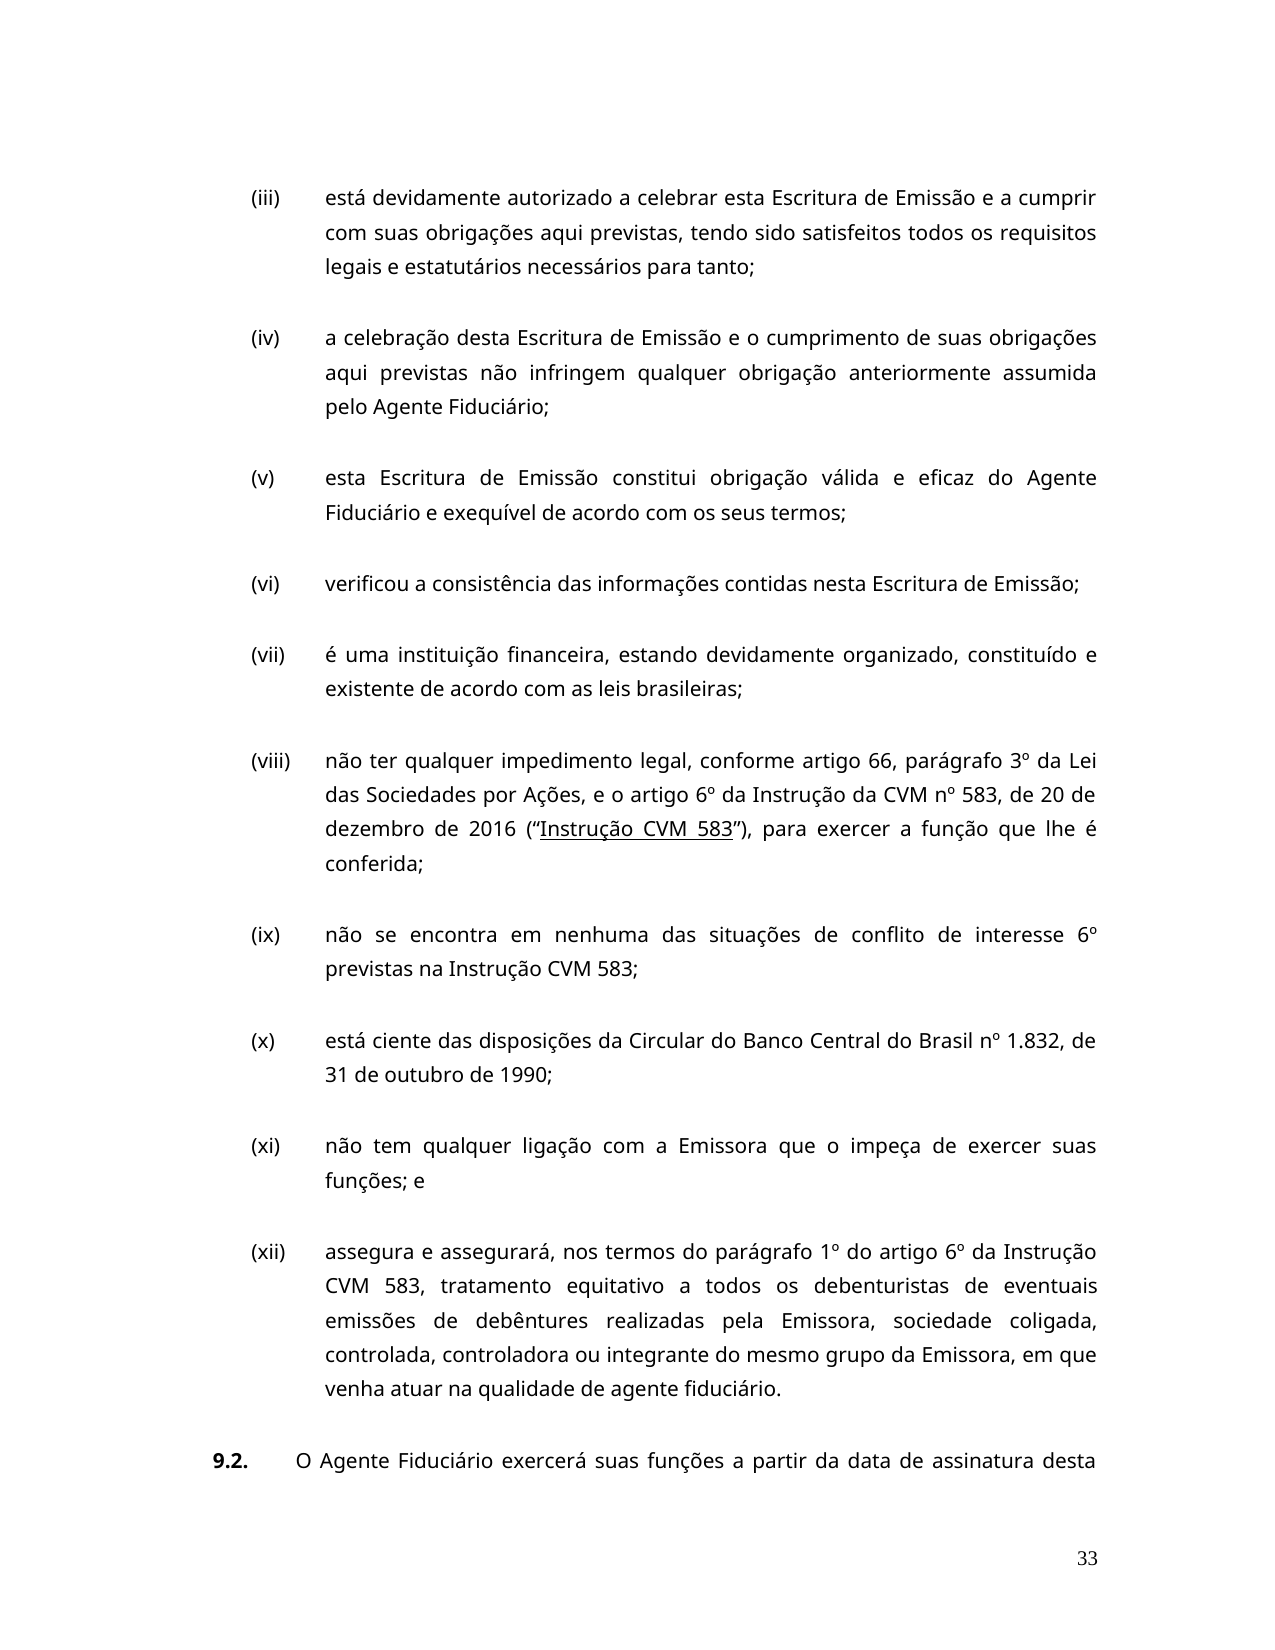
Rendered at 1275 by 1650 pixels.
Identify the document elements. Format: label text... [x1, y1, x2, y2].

list esta Escritura de Emissão constitui obrigação válida e eficaz do Agente Fiduciário e exequível de acordo com os seus termos; [251, 463, 1098, 526]
list está ciente das disposições da Circular do Banco Central do Brasil nº 1.832, de 31 de outubro de 1990; [251, 1026, 1098, 1089]
list não se encontra em nenhuma das situações de conflito de interesse 6º previstas na Instrução CVM 583; [251, 920, 1098, 983]
list a celebração desta Escritura de Emissão e o cumprimento de suas obrigações aqui previstas não infringem qualquer obrigação anteriormente assumida pelo Agente Fiduciário; [251, 323, 1098, 421]
list verificou a consistência das informações contidas nesta Escritura de Emissão; [251, 569, 1098, 597]
list está devidamente autorizado a celebrar esta Escritura de Emissão e a cumprir com suas obrigações aqui previstas, tendo sido satisfeitos todos os requisitos legais e estatutários necessários para tanto; [251, 183, 1098, 281]
list não ter qualquer impedimento legal, conforme artigo 66, parágrafo 3º da Lei das Sociedades por Ações, e o artigo 6º da Instrução da CVM nº 583, de 20 de dezembro de 2016 (“Instrução CVM 583”), para exercer a função que lhe é conferida; [251, 746, 1098, 877]
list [212, 1446, 1098, 1474]
list não tem qualquer ligação com a Emissora que o impeça de exercer suas funções; e [251, 1131, 1098, 1194]
list assegura e assegurará, nos termos do parágrafo 1º do artigo 6º da Instrução CVM 583, tratamento equitativo a todos os debenturistas de eventuais emissões de debêntures realizadas pela Emissora, sociedade coligada, controlada, controladora ou integrante do mesmo grupo da Emissora, em que venha atuar na qualidade de agente fiduciário. [251, 1237, 1098, 1403]
list é uma instituição financeira, estando devidamente organizado, constituído e existente de acordo com as leis brasileiras; [251, 640, 1098, 703]
